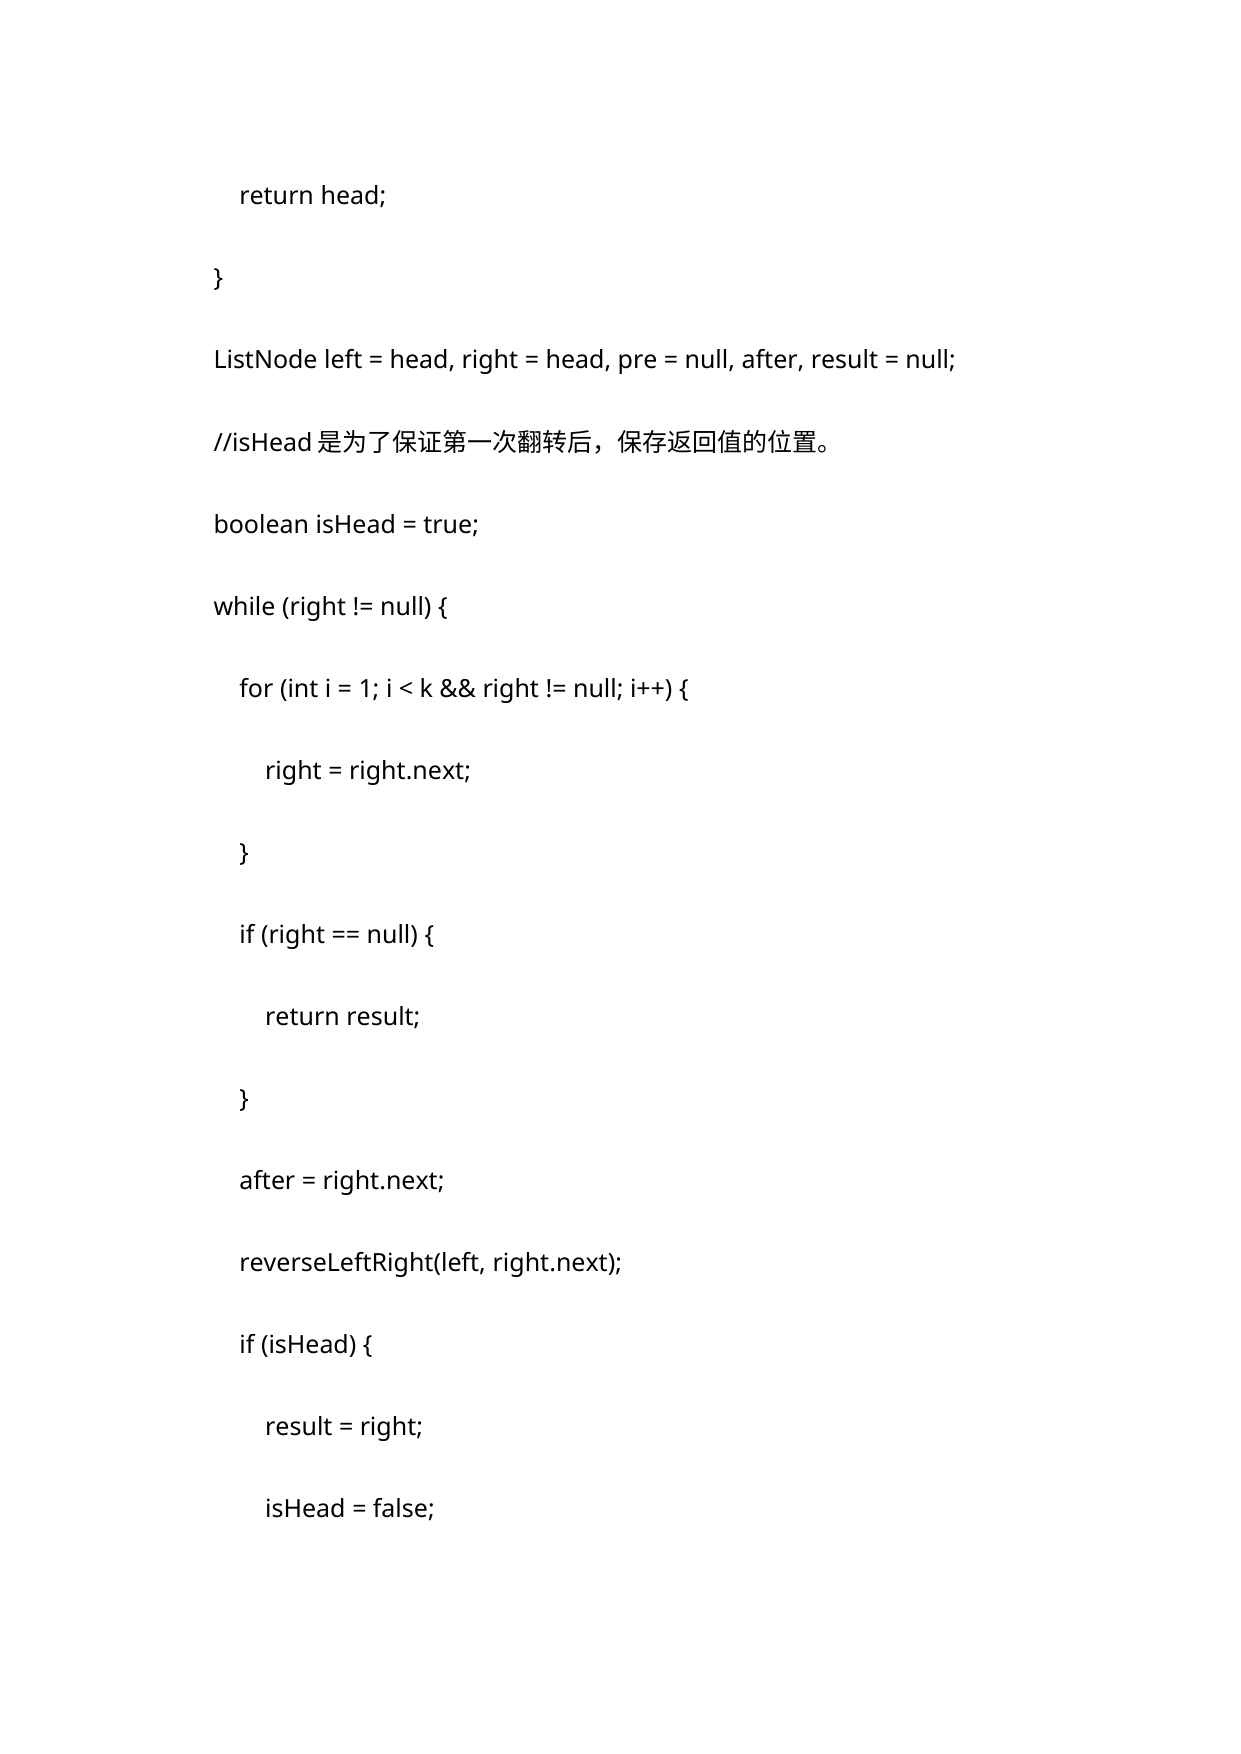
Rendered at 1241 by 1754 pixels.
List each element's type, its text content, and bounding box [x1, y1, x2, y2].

text if (isHead) { [187, 1311, 1053, 1376]
text ListNode left = head, right = head, pre = null, after, result = null; [187, 326, 1053, 391]
text for (int i = 1; i < k && right != null; i++) { [187, 655, 1053, 720]
text reverseLeftRight(left, right.next); [187, 1229, 1053, 1294]
text result = right; [187, 1393, 1053, 1458]
text isHead = false; [187, 1475, 1053, 1540]
text boolean isHead = true; [187, 491, 1053, 556]
text } [187, 1065, 1053, 1130]
text after = right.next; [187, 1147, 1053, 1212]
text return result; [187, 983, 1053, 1048]
text } [187, 244, 1053, 309]
text right = right.next; [187, 737, 1053, 802]
text while (right != null) { [187, 573, 1053, 638]
text if (right == null) { [187, 901, 1053, 966]
text //isHead是为了保证第一次翻转后，保存返回值的位置。 [187, 408, 1053, 473]
text return head; [187, 162, 1053, 227]
text } [187, 819, 1053, 884]
